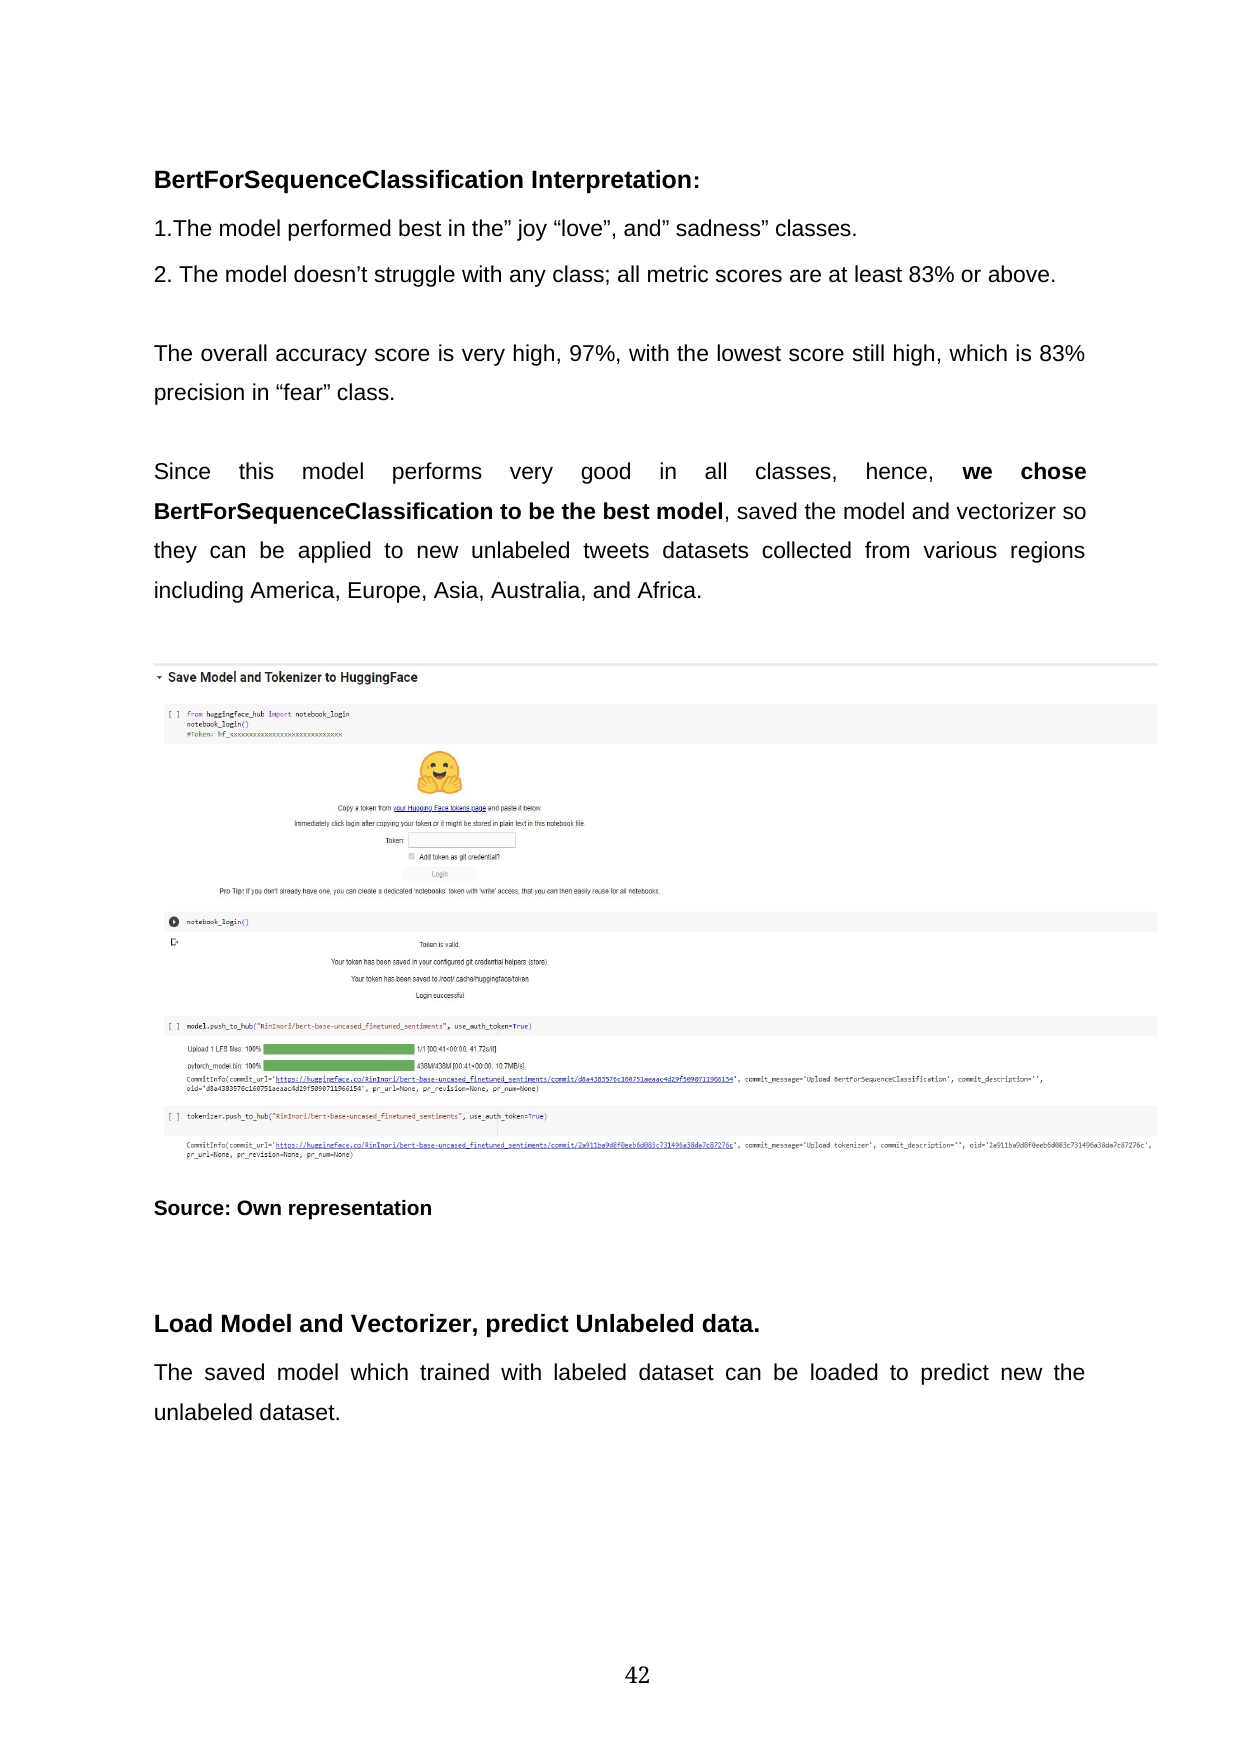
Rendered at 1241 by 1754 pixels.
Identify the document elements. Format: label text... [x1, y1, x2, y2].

picture [153, 662, 1158, 1173]
text BertForSequenceClassification Interpretation: [153, 165, 1087, 194]
text Source: Own representation [153, 1196, 1087, 1220]
text 1.The model performed best in the” joy “love”, and” sadness” classes. [153, 215, 1087, 241]
text The saved model which trained with labeled dataset can be loaded to predict new the unlabeled dataset. [153, 1359, 1087, 1425]
text The overall accuracy score is very high, 97%, with the lowest score still high, which is 83% precision in “fear” class. [153, 340, 1087, 406]
text Since this model performs very good in all classes, hence, we chose BertForSequenceClassification to be the best model, saved the model and vectorizer so they can be applied to new unlabeled tweets datasets collected from various regions including America, Europe, Asia, Australia, and Africa. [153, 458, 1087, 603]
text 2. The model doesn’t struggle with any class; all metric scores are at least 83% or above. [153, 261, 1087, 287]
subtitle Load Model and Vectorizer, predict Unlabeled data. [153, 1309, 1087, 1338]
